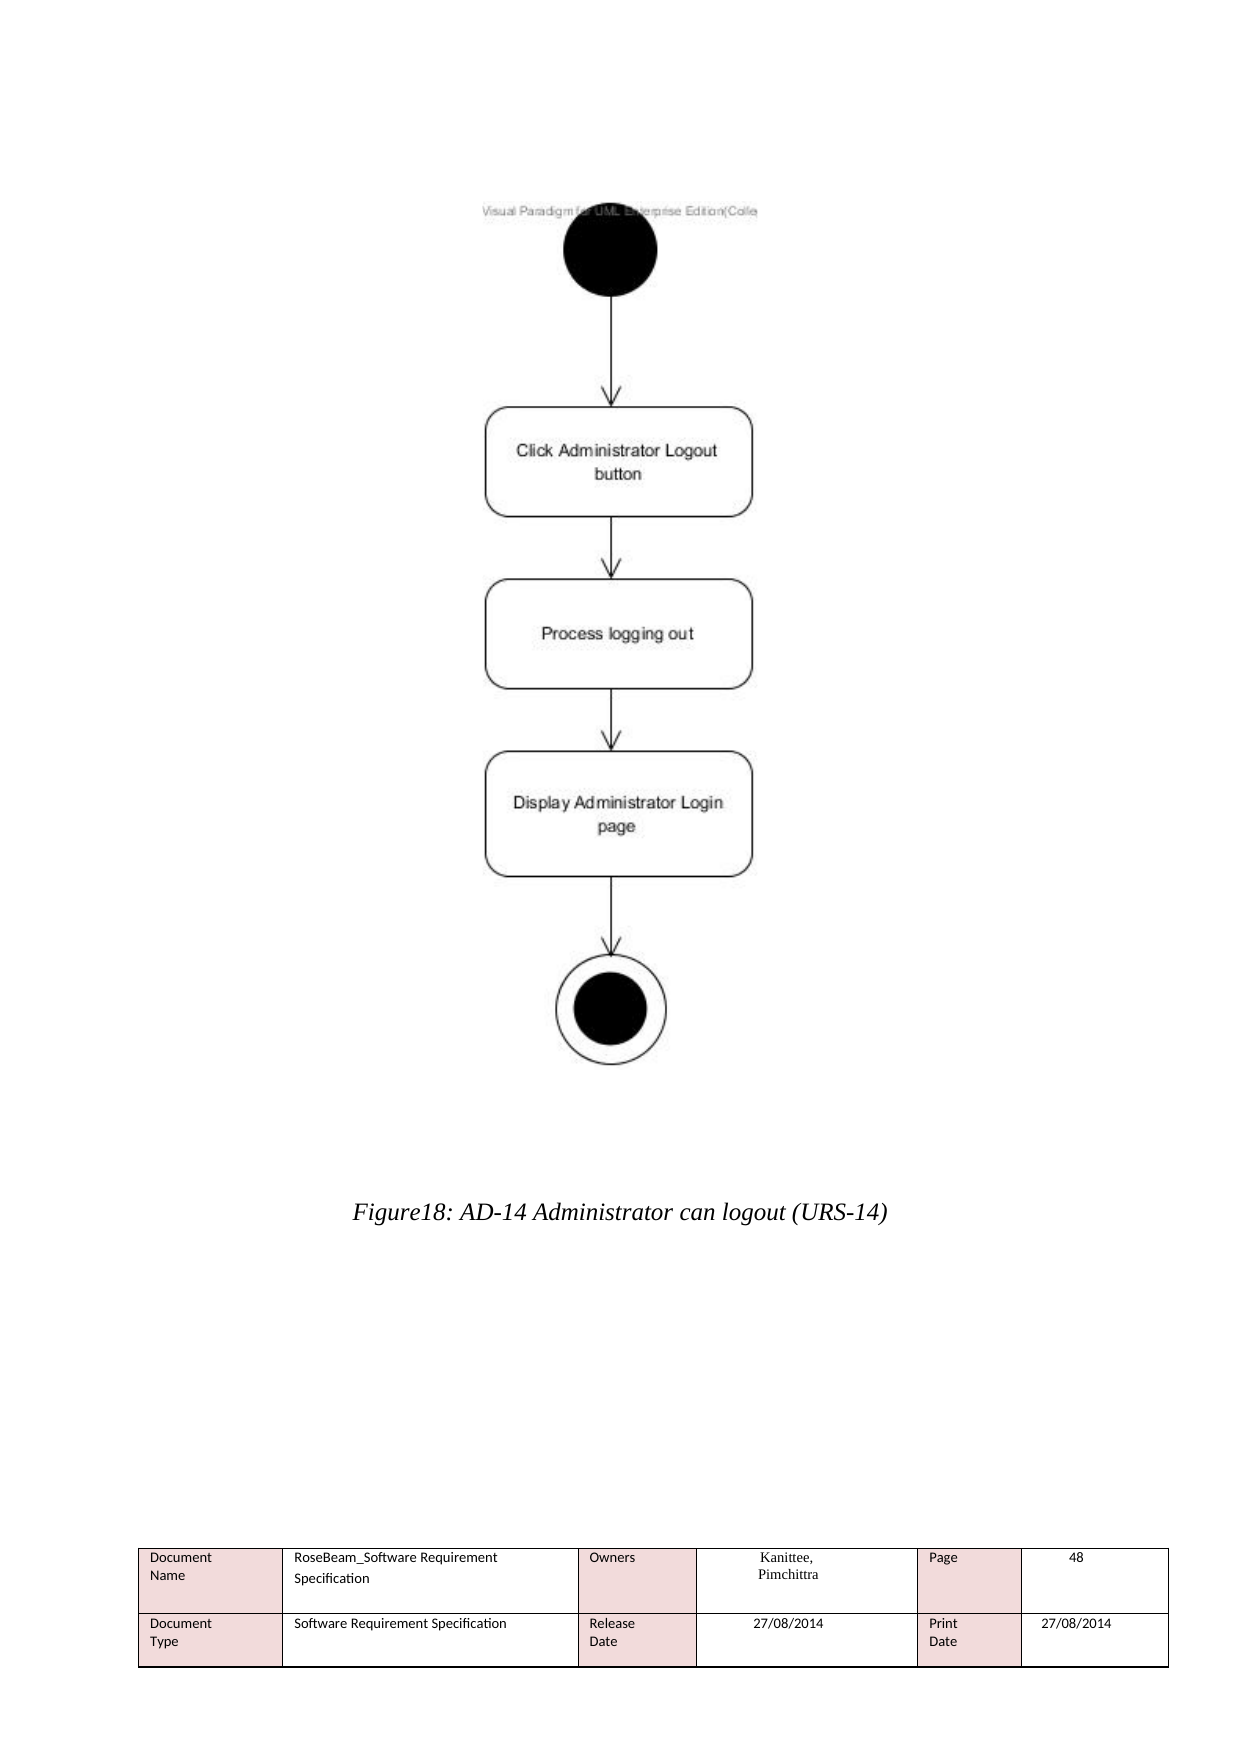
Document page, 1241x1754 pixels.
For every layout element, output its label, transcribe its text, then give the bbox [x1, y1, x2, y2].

picture [482, 201, 758, 1070]
text Figure18: AD-14 Administrator can logout (URS-14) [150, 1197, 1090, 1226]
